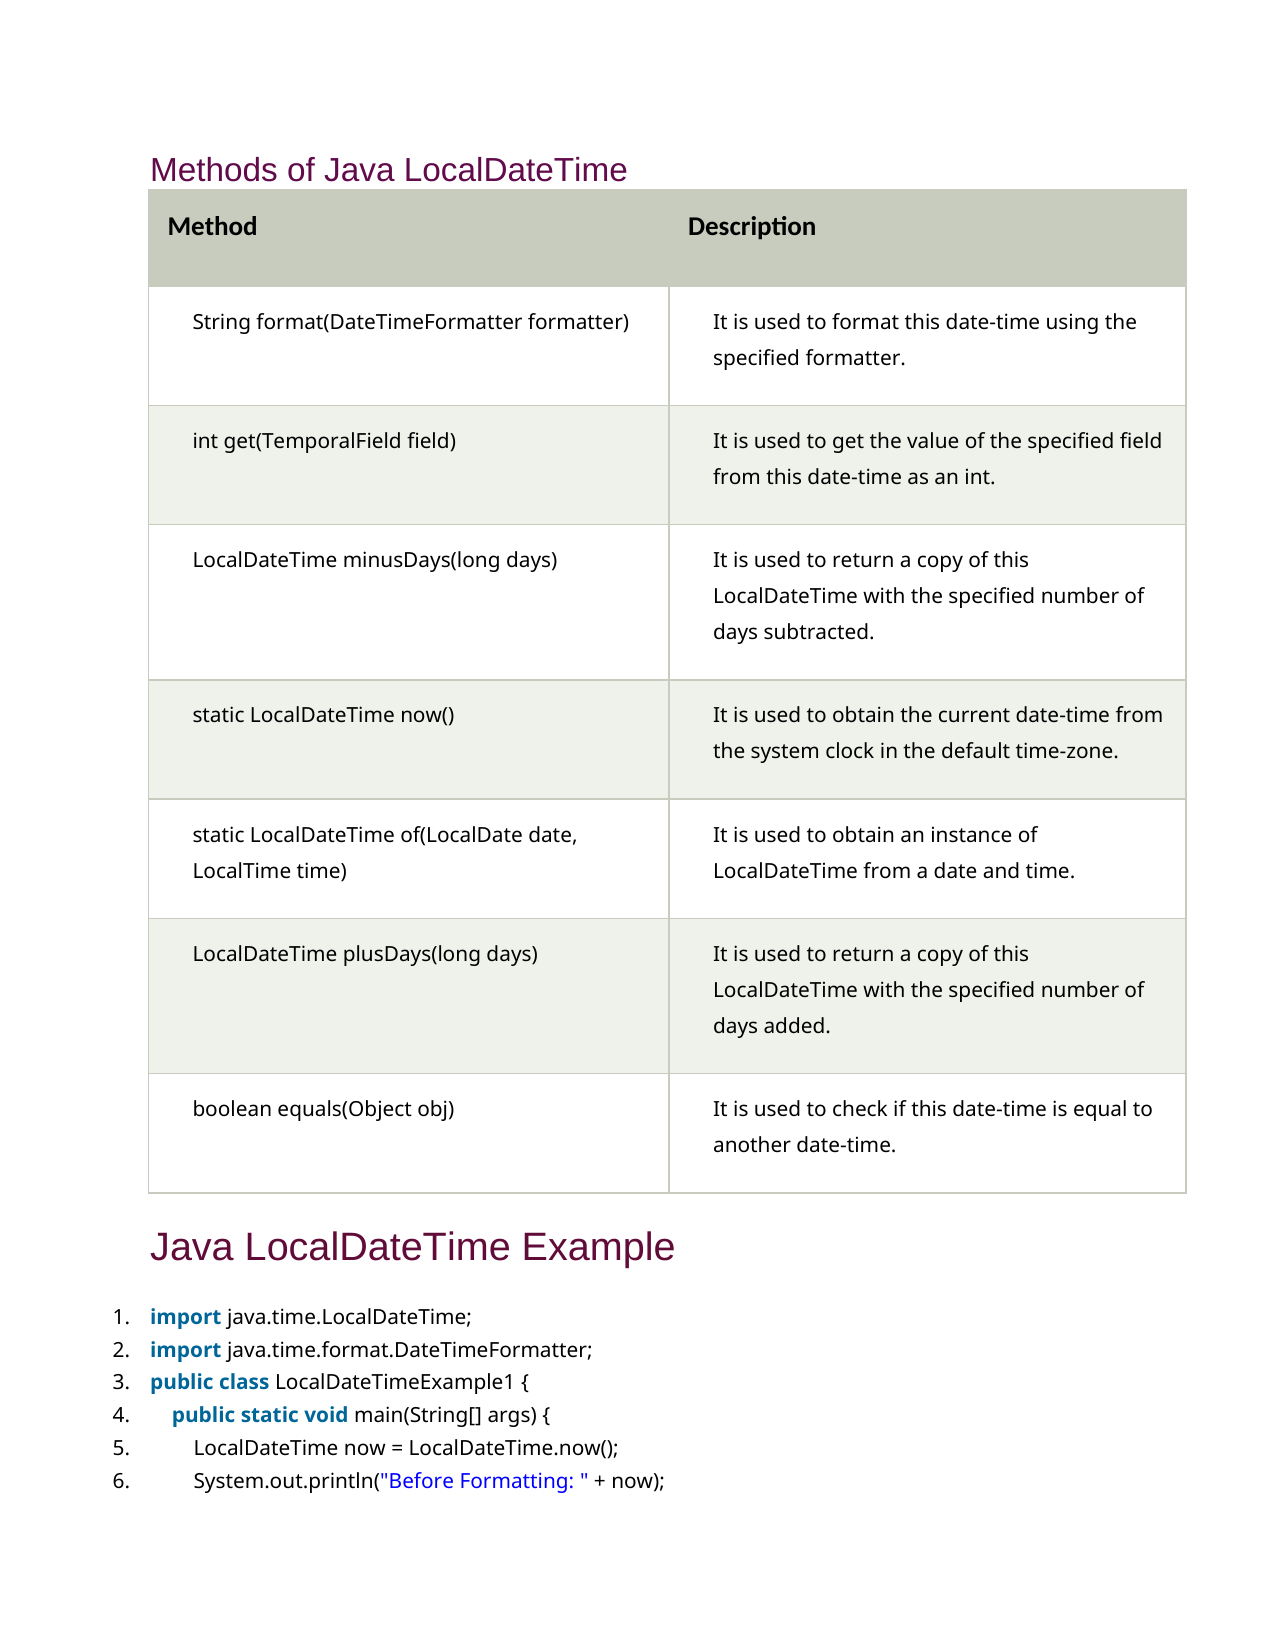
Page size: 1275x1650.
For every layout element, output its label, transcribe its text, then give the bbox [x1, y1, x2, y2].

table_cell It is used to format this date-time using the specified formatter. [670, 287, 1185, 404]
table_header Method [149, 190, 669, 285]
table_cell It is used to get the value of the specified field from this date-time as an int. [670, 406, 1185, 524]
table_cell boolean equals(Object obj) [149, 1074, 668, 1192]
table_cell It is used to obtain the current date-time from the system clock in the default time-zone. [670, 681, 1185, 798]
list public static void main(String[] args) { [112, 1396, 1125, 1429]
table_cell int get(TemporalField field) [149, 406, 668, 524]
list LocalDateTime now = LocalDateTime.now(); [112, 1429, 1125, 1462]
subtitle Java LocalDateTime Example [150, 1223, 1125, 1268]
table_cell static LocalDateTime now() [149, 681, 668, 798]
table_cell It is used to check if this date-time is equal to another date-time. [670, 1074, 1185, 1192]
table_cell LocalDateTime minusDays(long days) [149, 525, 668, 679]
list System.out.println("Before Formatting: " + now); [112, 1462, 1125, 1494]
table_header Description [669, 190, 1185, 285]
table_cell It is used to return a copy of this LocalDateTime with the specified number of days subtracted. [670, 525, 1185, 679]
list public class LocalDateTimeExample1 { [112, 1363, 1125, 1396]
table_cell static LocalDateTime of(LocalDate date, LocalTime time) [149, 800, 668, 917]
table_cell It is used to obtain an instance of LocalDateTime from a date and time. [670, 800, 1185, 917]
table_cell String format(DateTimeFormatter formatter) [149, 287, 668, 404]
table_cell It is used to return a copy of this LocalDateTime with the specified number of days added. [670, 919, 1185, 1073]
list import java.time.format.DateTimeFormatter; [112, 1330, 1125, 1363]
table_cell LocalDateTime plusDays(long days) [149, 919, 668, 1073]
list import java.time.LocalDateTime; [112, 1297, 1125, 1330]
subtitle Methods of Java LocalDateTime [150, 150, 1125, 188]
